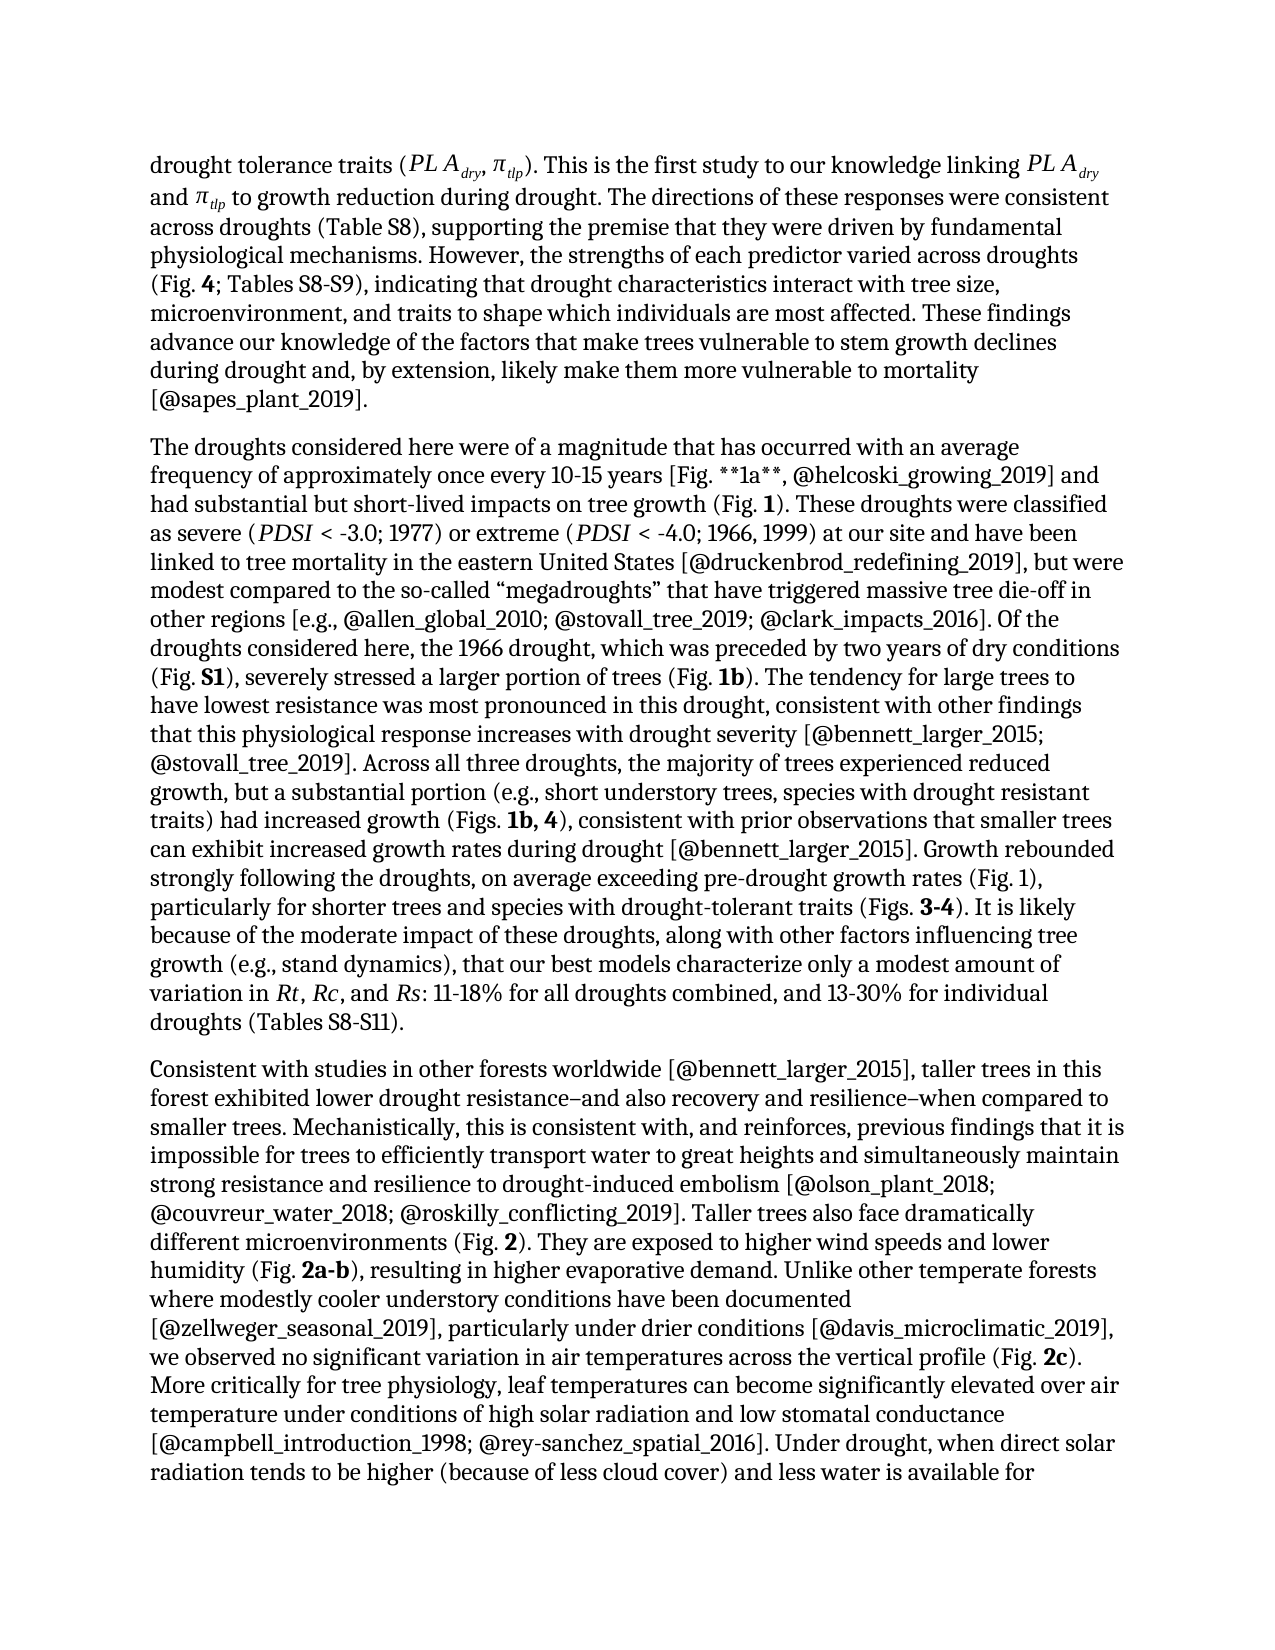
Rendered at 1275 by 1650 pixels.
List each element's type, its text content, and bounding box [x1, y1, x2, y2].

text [150, 1055, 1125, 1486]
text The droughts considered here were of a magnitude that has occurred with an average frequency of approximately once every 10-15 years [Fig. **1a**, @helcoski_growing_2019] and had substantial but short-lived impacts on tree growth (Fig. 1). These droughts were classified as severe ( < -3.0; 1977) or extreme ( < -4.0; 1966, 1999) at our site and have been linked to tree mortality in the eastern United States [@druckenbrod_redefining_2019], but were modest compared to the so-called “megadroughts” that have triggered massive tree die-off in other regions [e.g., @allen_global_2010; @stovall_tree_2019; @clark_impacts_2016]. Of the droughts considered here, the 1966 drought, which was preceded by two years of dry conditions (Fig. S1), severely stressed a larger portion of trees (Fig. 1b). The tendency for large trees to have lowest resistance was most pronounced in this drought, consistent with other findings that this physiological response increases with drought severity [@bennett_larger_2015; @stovall_tree_2019]. Across all three droughts, the majority of trees experienced reduced growth, but a substantial portion (e.g., short understory trees, species with drought resistant traits) had increased growth (Figs. 1b, 4), consistent with prior observations that smaller trees can exhibit increased growth rates during drought [@bennett_larger_2015]. Growth rebounded strongly following the droughts, on average exceeding pre-drought growth rates (Fig. 1), particularly for shorter trees and species with drought-tolerant traits (Figs. 3-4). It is likely because of the moderate impact of these droughts, along with other factors influencing tree growth (e.g., stand dynamics), that our best models characterize only a modest amount of variation in , , and : 11-18% for all droughts combined, and 13-30% for individual droughts (Tables S8-S11). [150, 433, 1125, 1036]
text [150, 150, 1125, 414]
